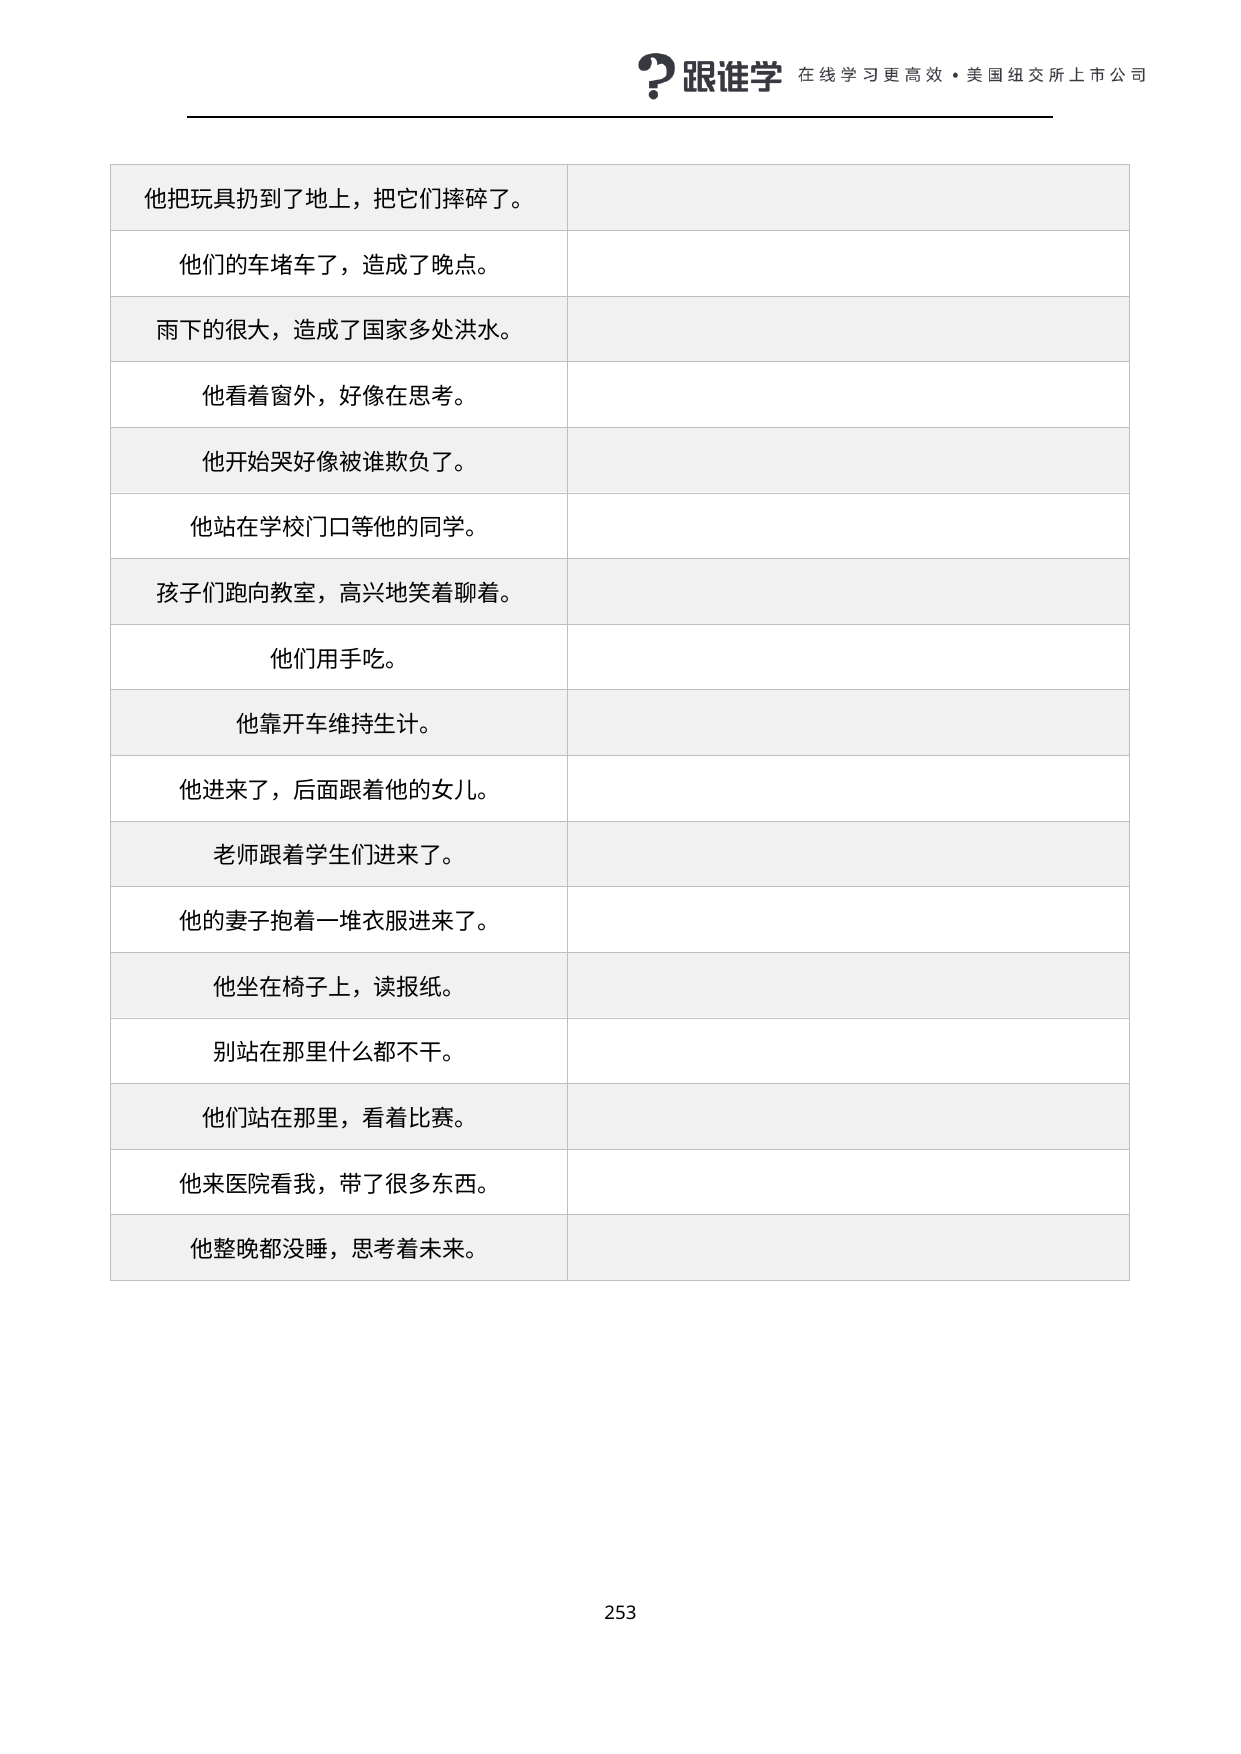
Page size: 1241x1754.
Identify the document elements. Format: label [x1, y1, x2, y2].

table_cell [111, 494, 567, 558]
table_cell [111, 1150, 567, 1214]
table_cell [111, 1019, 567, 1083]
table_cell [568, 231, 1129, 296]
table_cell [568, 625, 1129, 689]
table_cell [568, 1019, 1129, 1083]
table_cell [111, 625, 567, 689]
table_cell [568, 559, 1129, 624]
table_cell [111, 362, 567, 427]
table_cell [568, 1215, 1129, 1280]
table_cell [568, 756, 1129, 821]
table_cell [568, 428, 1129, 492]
picture [595, 34, 1183, 114]
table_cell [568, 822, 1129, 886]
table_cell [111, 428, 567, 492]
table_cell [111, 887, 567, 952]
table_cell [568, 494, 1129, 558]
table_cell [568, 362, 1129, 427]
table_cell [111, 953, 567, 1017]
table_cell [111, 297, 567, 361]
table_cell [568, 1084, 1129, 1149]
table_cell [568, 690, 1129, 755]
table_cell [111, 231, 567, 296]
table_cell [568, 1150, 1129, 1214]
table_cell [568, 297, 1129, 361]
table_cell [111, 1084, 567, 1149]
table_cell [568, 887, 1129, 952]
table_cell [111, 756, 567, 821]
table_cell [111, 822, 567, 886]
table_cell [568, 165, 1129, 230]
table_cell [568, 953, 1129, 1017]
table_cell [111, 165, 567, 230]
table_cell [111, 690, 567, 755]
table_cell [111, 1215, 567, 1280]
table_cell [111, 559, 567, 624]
